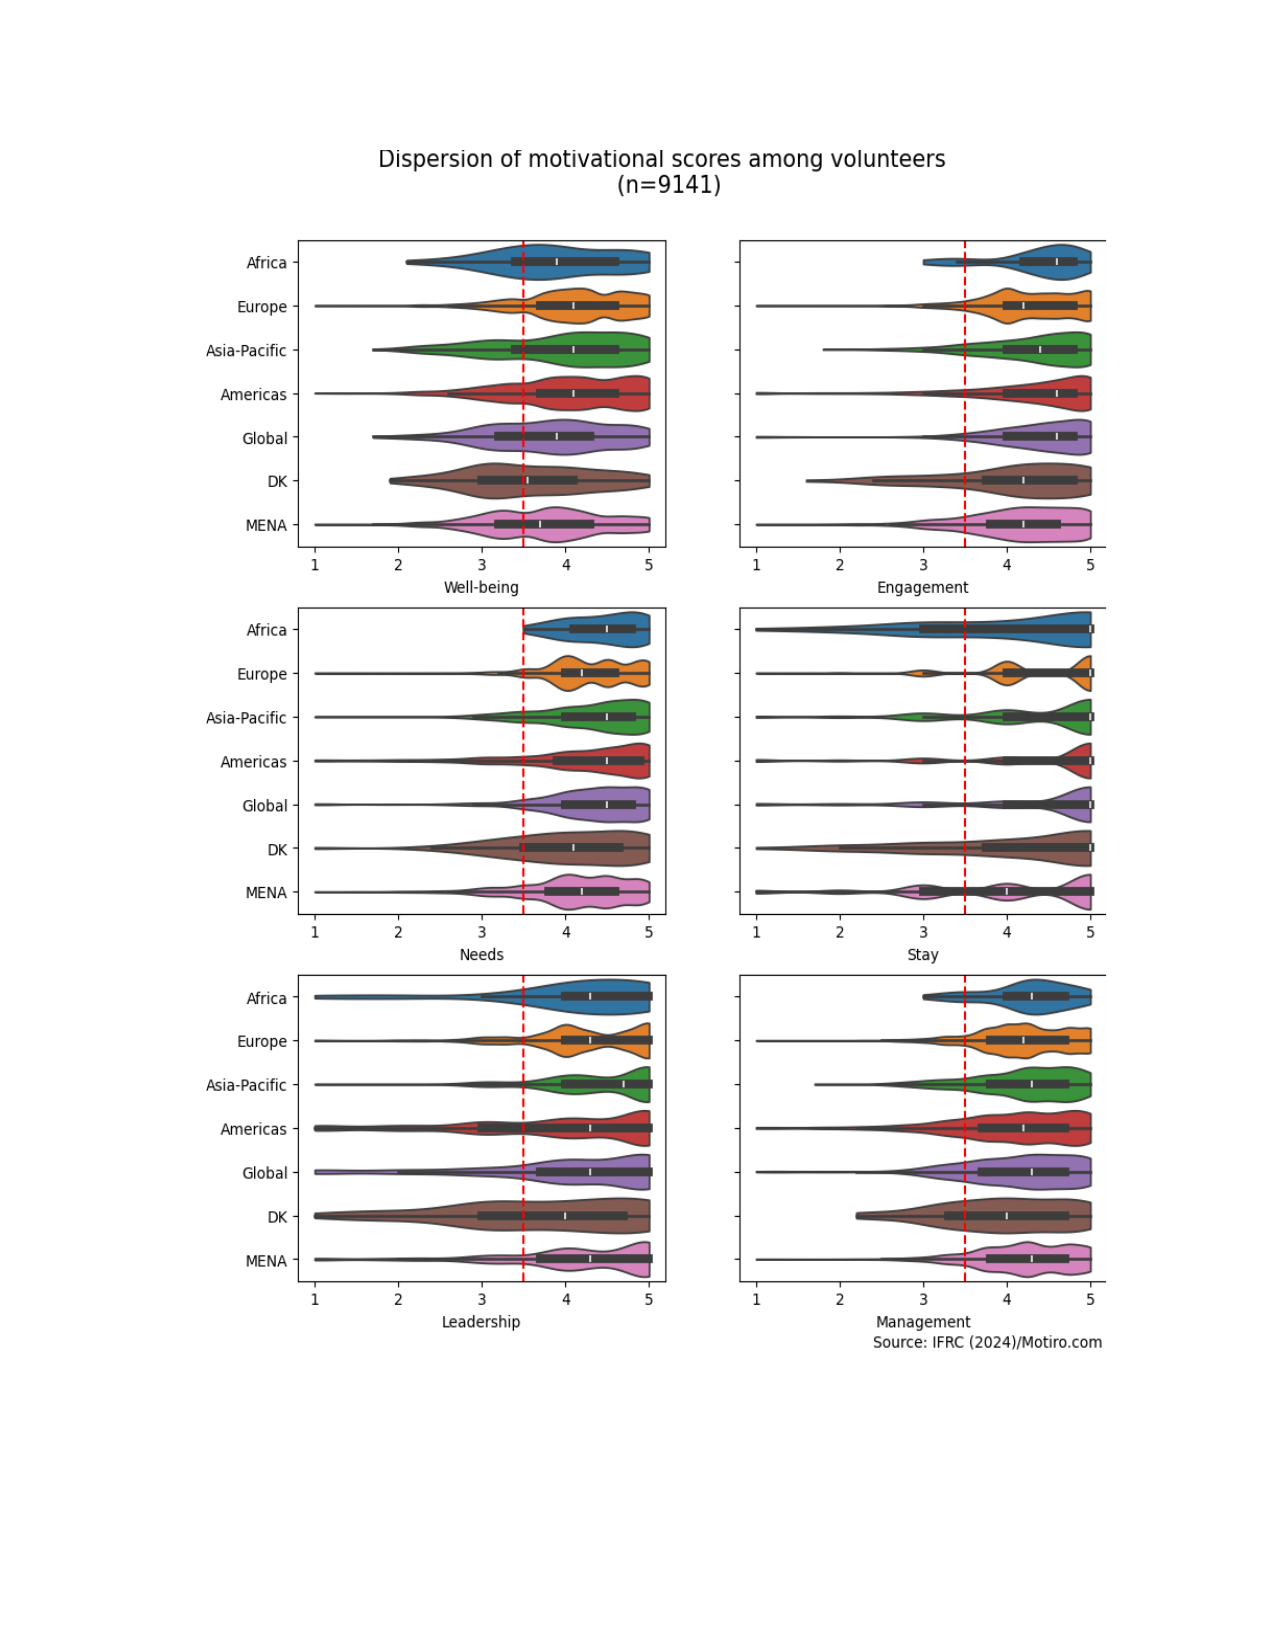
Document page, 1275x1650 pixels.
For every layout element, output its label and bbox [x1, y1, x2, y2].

picture [206, 150, 1107, 1350]
